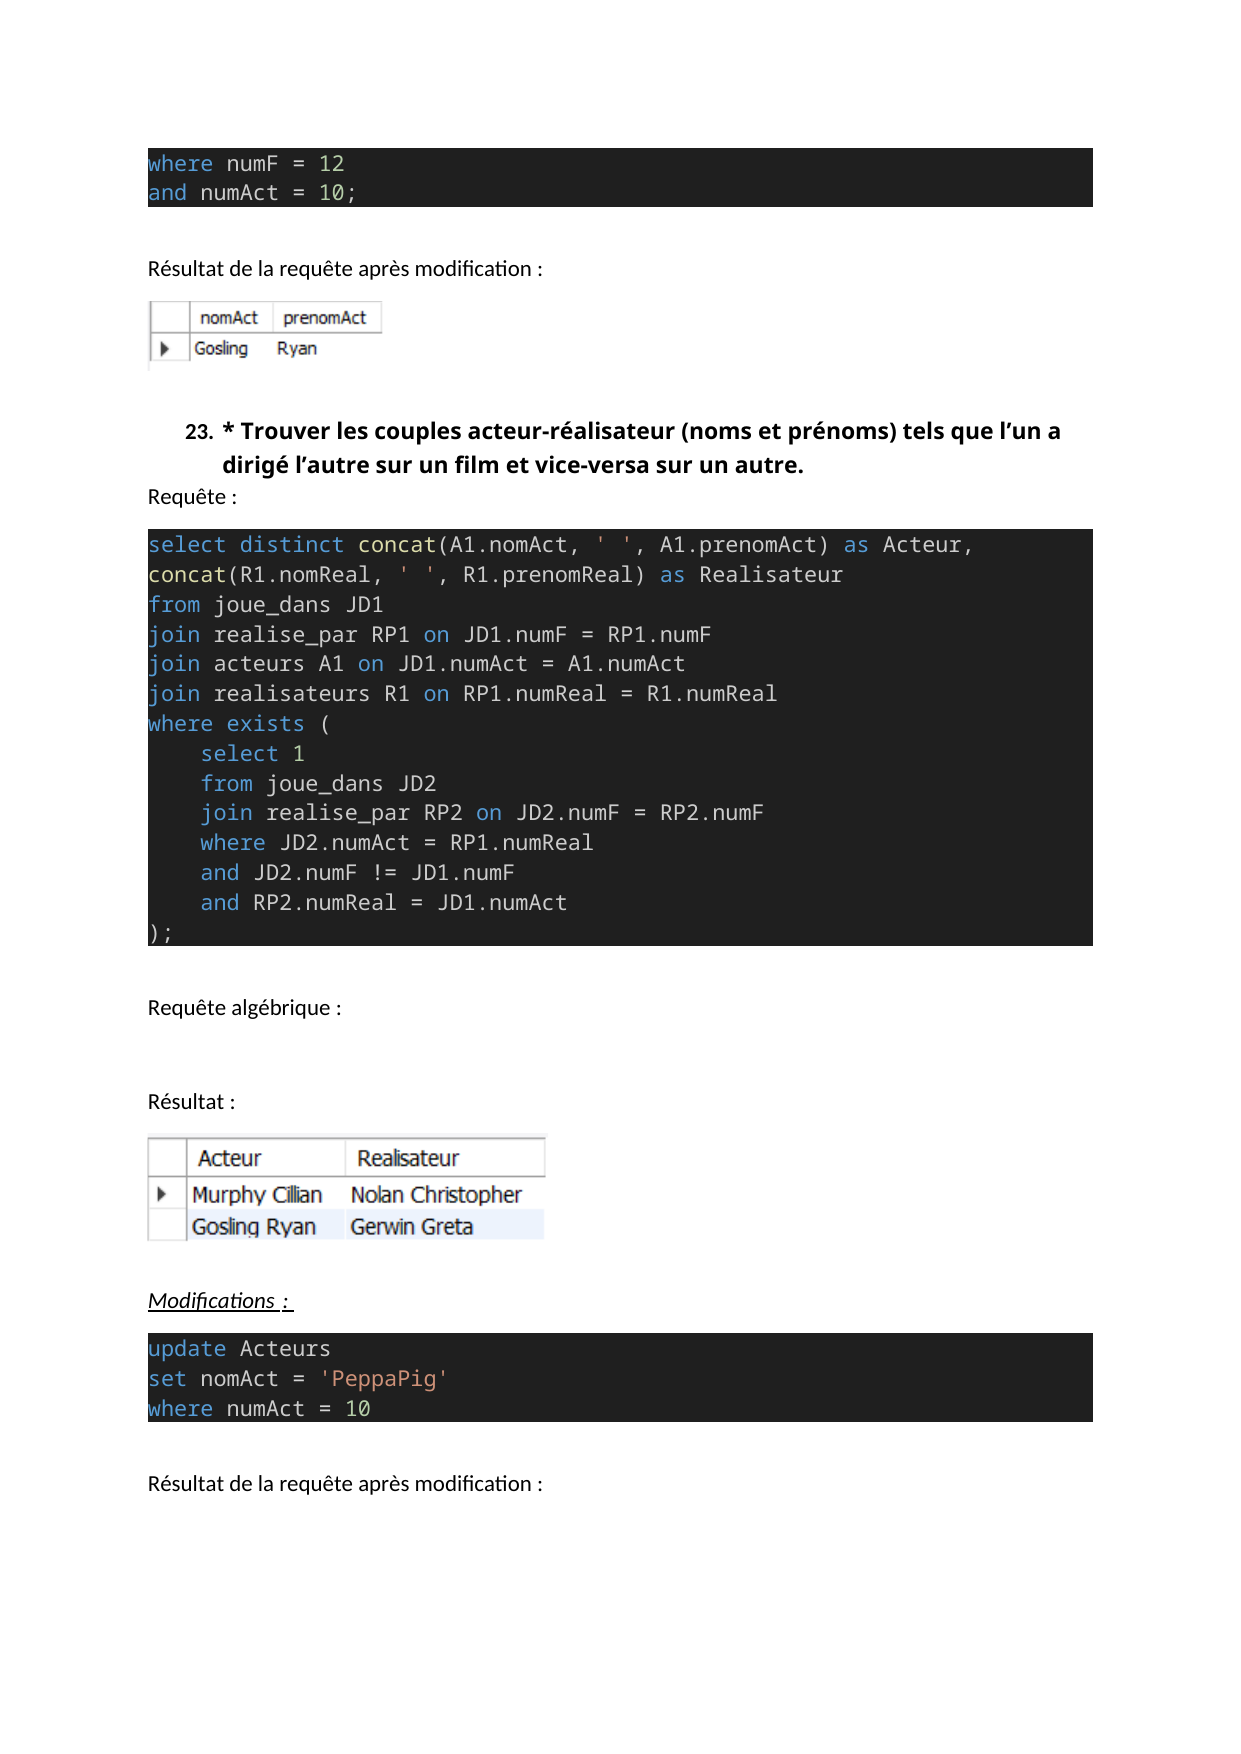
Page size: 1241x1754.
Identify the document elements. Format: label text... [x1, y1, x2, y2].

picture [147, 1133, 549, 1246]
text Modifications : [148, 1286, 1093, 1314]
text Résultat de la requête après modification : [148, 1469, 1093, 1497]
text join realisateurs R1 on RP1.numReal = R1.numReal [148, 678, 1093, 708]
text select 1 [148, 738, 1093, 768]
text Résultat de la requête après modification : [148, 254, 1093, 282]
text Requête : [148, 482, 1093, 510]
text * Trouver les couples acteur-réalisateur (noms et prénoms) tels que l’un a dirigé l’autre sur un film et vice-versa sur un autre. [185, 415, 1093, 480]
text where JD2.numAct = RP1.numReal [148, 827, 1093, 857]
picture [147, 301, 384, 371]
text join realise_par RP1 on JD1.numF = RP1.numF [148, 619, 1093, 648]
text update Acteurs [148, 1333, 1093, 1363]
text join realise_par RP2 on JD2.numF = RP2.numF [148, 797, 1093, 827]
text join acteurs A1 on JD1.numAct = A1.numAct [148, 648, 1093, 678]
text Résultat : [148, 1087, 1093, 1115]
text where numF = 12 [148, 148, 1093, 177]
text and numAct = 10; [148, 177, 1093, 207]
text from joue_dans JD1 [148, 589, 1093, 619]
text set nomAct = 'PeppaPig' [148, 1363, 1093, 1392]
text ); [148, 917, 1093, 946]
text from joue_dans JD2 [148, 768, 1093, 797]
text and RP2.numReal = JD1.numAct [148, 887, 1093, 917]
text and JD2.numF != JD1.numF [148, 857, 1093, 887]
text where exists ( [148, 708, 1093, 738]
text select distinct concat(A1.nomAct, ' ', A1.prenomAct) as Acteur, concat(R1.nomReal, ' ', R1.prenomReal) as Realisateur [148, 529, 1093, 589]
text Requête algébrique : [148, 993, 1093, 1021]
text where numAct = 10 [148, 1392, 1093, 1422]
